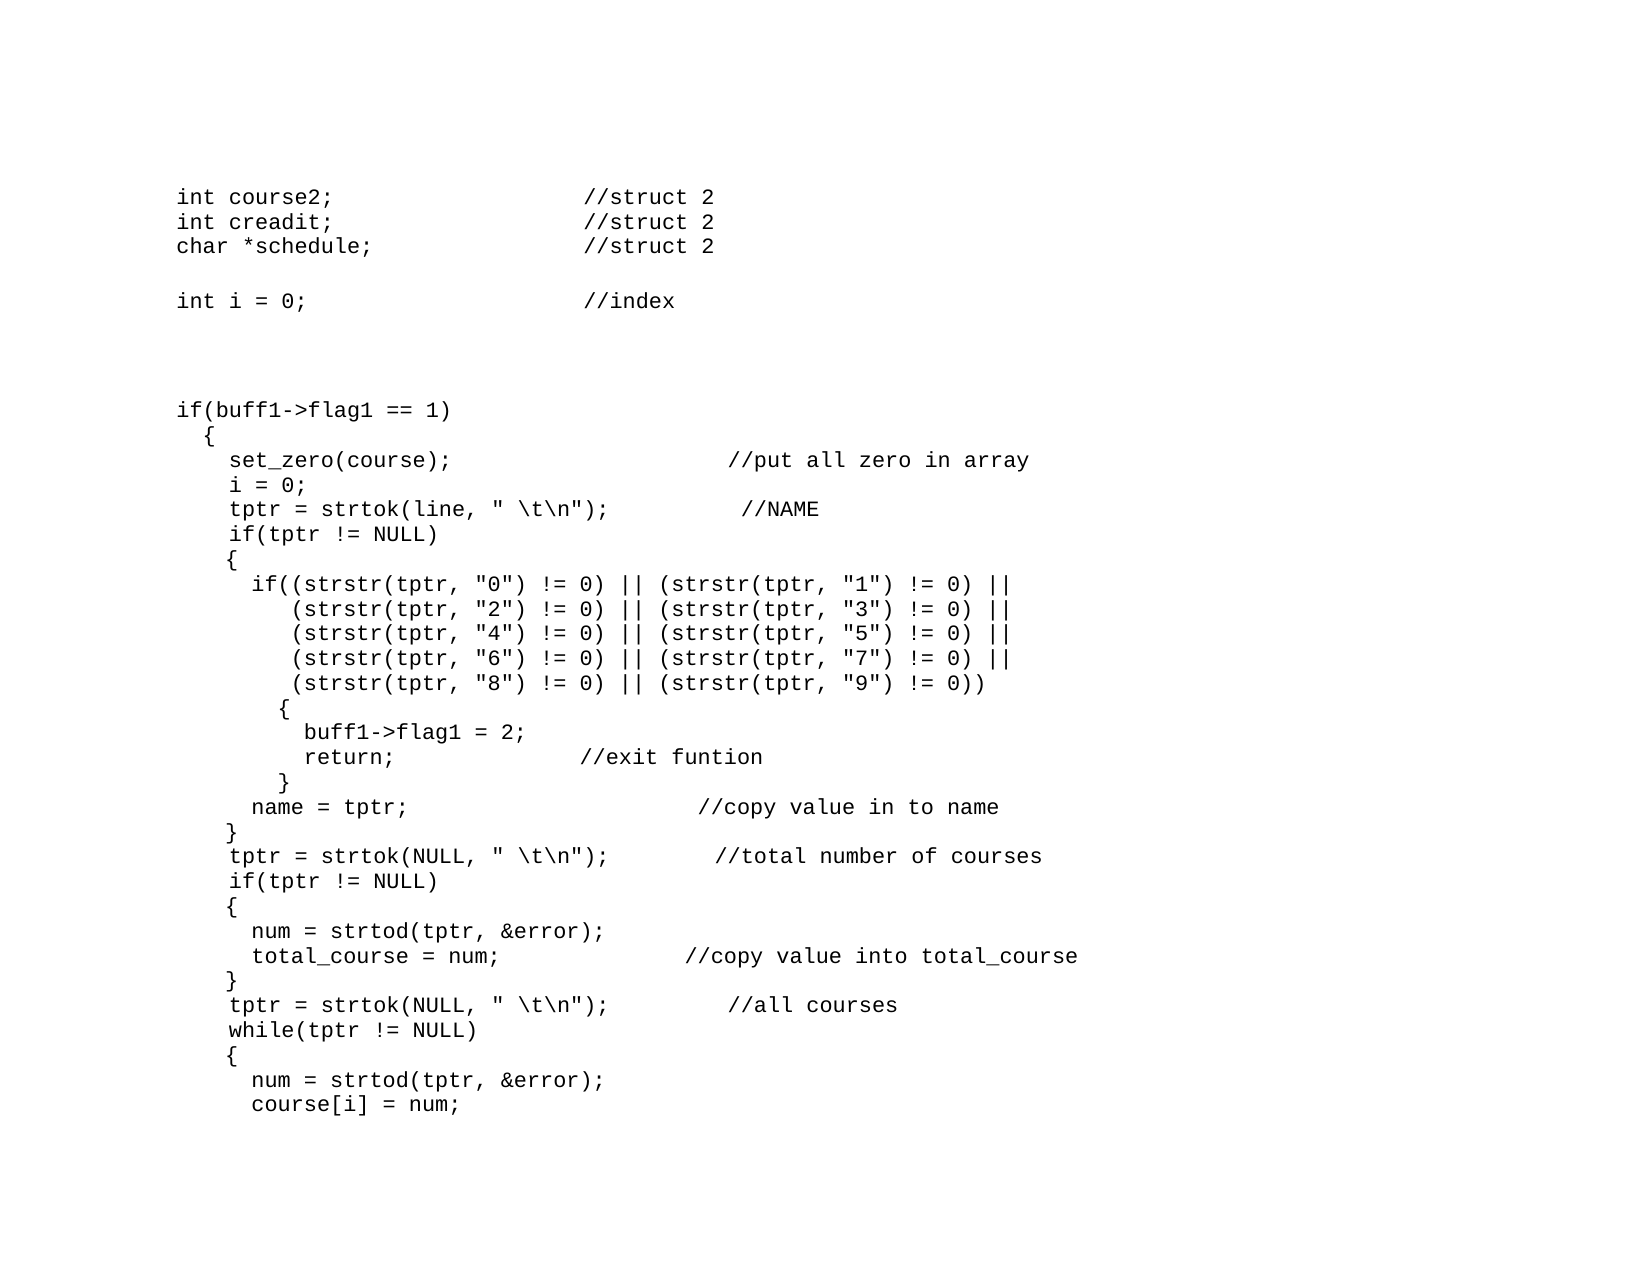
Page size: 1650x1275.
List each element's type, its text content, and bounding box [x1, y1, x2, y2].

text { [150, 1044, 1500, 1069]
text num = strtod(tptr, &error); [150, 1069, 1500, 1094]
text return; //exit funtion [150, 747, 1500, 771]
text int creadit; //struct 2 [150, 211, 1500, 236]
text name = tptr; //copy value in to name [150, 796, 1500, 821]
text i = 0; [150, 474, 1500, 499]
text { [150, 895, 1500, 920]
text } [150, 771, 1500, 796]
text total_course = num; //copy value into total_course [150, 945, 1500, 970]
text char *schedule; //struct 2 [150, 236, 1500, 261]
text (strstr(tptr, "6") != 0) || (strstr(tptr, "7") != 0) || [150, 647, 1500, 672]
text if(tptr != NULL) [150, 871, 1500, 895]
text } [150, 970, 1500, 994]
text { [150, 548, 1500, 573]
text num = strtod(tptr, &error); [150, 920, 1500, 945]
text set_zero(course); //put all zero in array [150, 449, 1500, 474]
text course[i] = num; [150, 1094, 1500, 1118]
text buff1->flag1 = 2; [150, 722, 1500, 747]
text int i = 0; //index [150, 290, 1500, 315]
text } [150, 821, 1500, 846]
text tptr = strtok(NULL, " \t\n"); //total number of courses [150, 846, 1500, 871]
text { [150, 424, 1500, 449]
text (strstr(tptr, "2") != 0) || (strstr(tptr, "3") != 0) || [150, 598, 1500, 623]
text tptr = strtok(NULL, " \t\n"); //all courses [150, 994, 1500, 1019]
text tptr = strtok(line, " \t\n"); //NAME [150, 499, 1500, 523]
text if(tptr != NULL) [150, 523, 1500, 548]
text while(tptr != NULL) [150, 1019, 1500, 1044]
text (strstr(tptr, "4") != 0) || (strstr(tptr, "5") != 0) || [150, 623, 1500, 647]
text int course2; //struct 2 [150, 186, 1500, 211]
text (strstr(tptr, "8") != 0) || (strstr(tptr, "9") != 0)) [150, 672, 1500, 697]
text { [150, 697, 1500, 722]
text if(buff1->flag1 == 1) [150, 399, 1500, 424]
text if((strstr(tptr, "0") != 0) || (strstr(tptr, "1") != 0) || [150, 573, 1500, 598]
